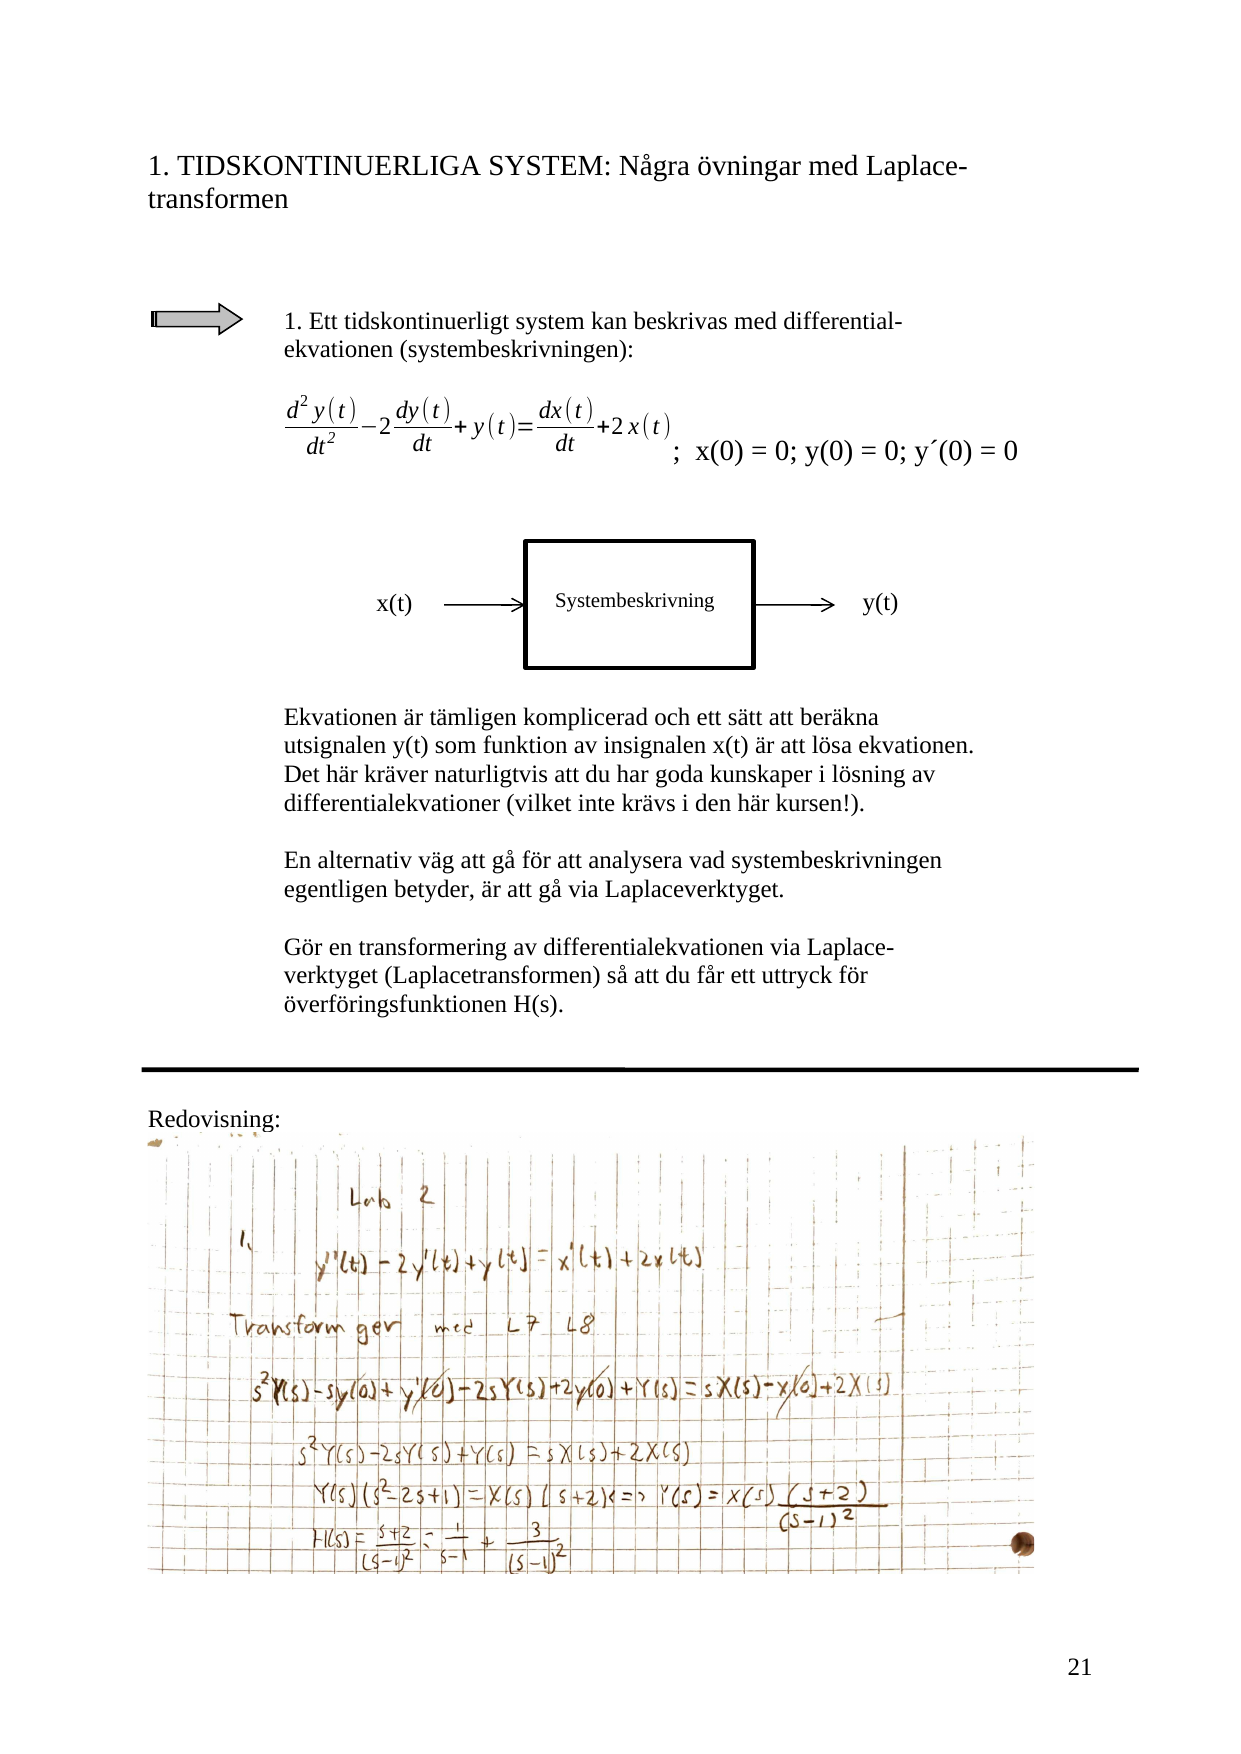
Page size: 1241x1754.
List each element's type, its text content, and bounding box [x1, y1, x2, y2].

subtitle 1. Ett tidskontinuerligt system kan beskrivas med differential- [223, 306, 1093, 334]
subtitle egentligen betyder, är att gå via Laplaceverktyget. [148, 874, 1093, 903]
subtitle verktyget (Laplacetransformen) så att du får ett uttryck för överföringsfunktionen H(s). [283, 960, 1093, 1018]
subtitle ekvationen (systembeskrivningen): [148, 334, 1093, 363]
subtitle En alternativ väg att gå för att analysera vad systembeskrivningen [148, 845, 1093, 874]
text 1. TIDSKONTINUERLIGA SYSTEM: Några övningar med Laplace-transformen [148, 148, 1093, 215]
picture [147, 1132, 1035, 1574]
subtitle Ekvationen är tämligen komplicerad och ett sätt att beräkna [148, 702, 1093, 730]
subtitle Det här kräver naturligtvis att du har goda kunskaper i lösning av [148, 759, 1093, 788]
subtitle Gör en transformering av differentialekvationen via Laplace- [148, 932, 1093, 960]
subtitle ; x(0) = 0; y(0) = 0; y´(0) = 0 [148, 392, 1093, 467]
subtitle utsignalen y(t) som funktion av insignalen x(t) är att lösa ekvationen. [148, 730, 1093, 759]
text Redovisning: [148, 1104, 1093, 1133]
subtitle differentialekvationer (vilket inte krävs i den här kursen!). [148, 788, 1093, 817]
